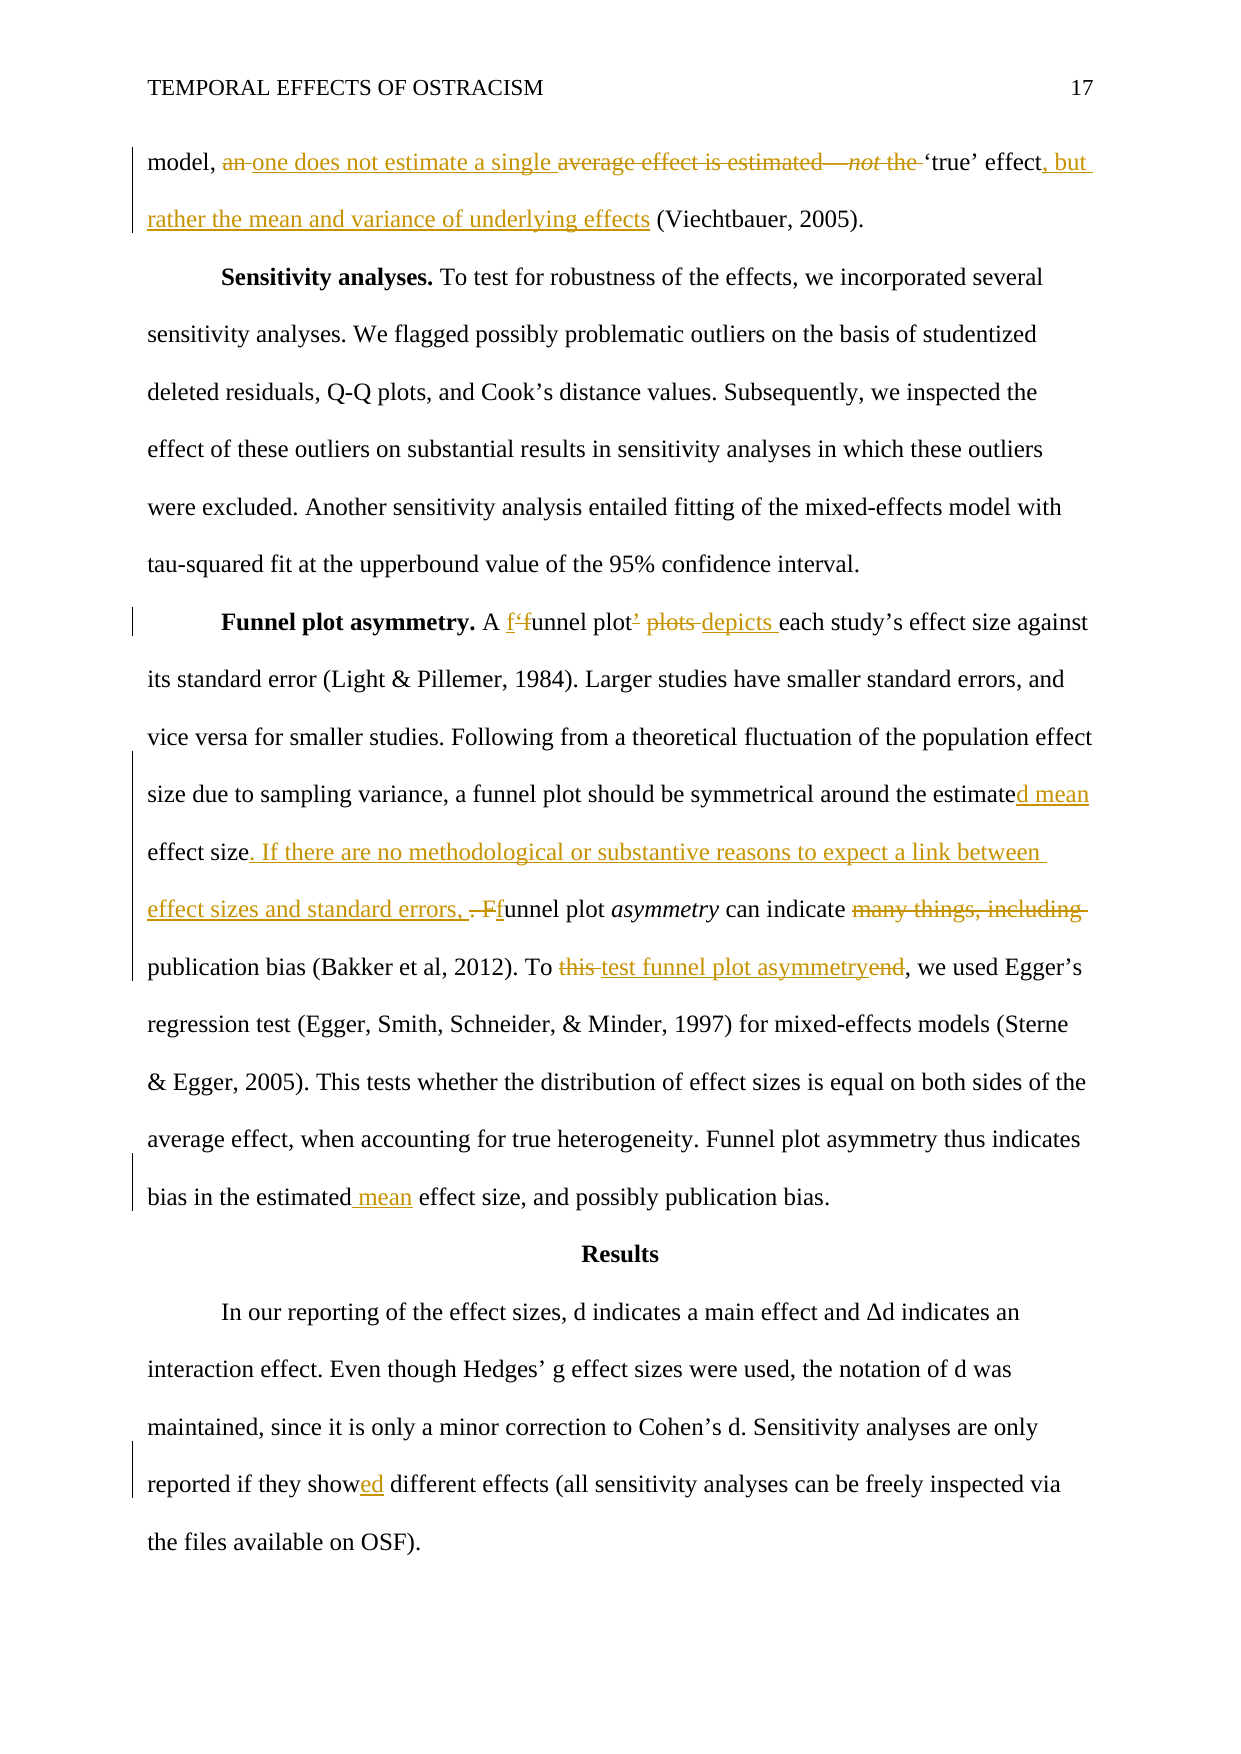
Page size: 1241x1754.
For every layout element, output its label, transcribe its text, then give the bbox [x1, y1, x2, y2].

text Results [147, 1239, 1093, 1268]
text Sensitivity analyses. To test for robustness of the effects, we incorporated several sensitivity analyses. We flagged possibly problematic outliers on the basis of studentized deleted residuals, Q-Q plots, and Cook’s distance values. Subsequently, we inspected the effect of these outliers on substantial results in sensitivity analyses in which these outliers were excluded. Another sensitivity analysis entailed fitting of the mixed-effects model with tau-squared fit at the upperbound value of the 95% confidence interval. [147, 262, 1093, 578]
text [147, 147, 1093, 233]
text In our reporting of the effect sizes, d indicates a main effect and Δd indicates an interaction effect. Even though Hedges’ g effect sizes were used, the notation of d was maintained, since it is only a minor correction to Cohen’s d. Sensitivity analyses are only reported if they show different effects (all sensitivity analyses can be freely inspected via the files available on OSF). [147, 1297, 1093, 1556]
text Funnel plot asymmetry. A unnel plot each study’s effect size against its standard error (Light & Pillemer, 1984). Larger studies have smaller standard errors, and vice versa for smaller studies. Following from a theoretical fluctuation of the population effect size due to sampling variance, a funnel plot should be symmetrical around the estimate effect sizeunnel plot asymmetry can indicate publication bias (Bakker et al, 2012). To , we used Egger’s regression test (Egger, Smith, Schneider, & Minder, 1997) for mixed-effects models (Sterne & Egger, 2005). This tests whether the distribution of effect sizes is equal on both sides of the average effect, when accounting for true heterogeneity. Funnel plot asymmetry thus indicates bias in the estimated effect size, and possibly publication bias. [147, 607, 1093, 1211]
